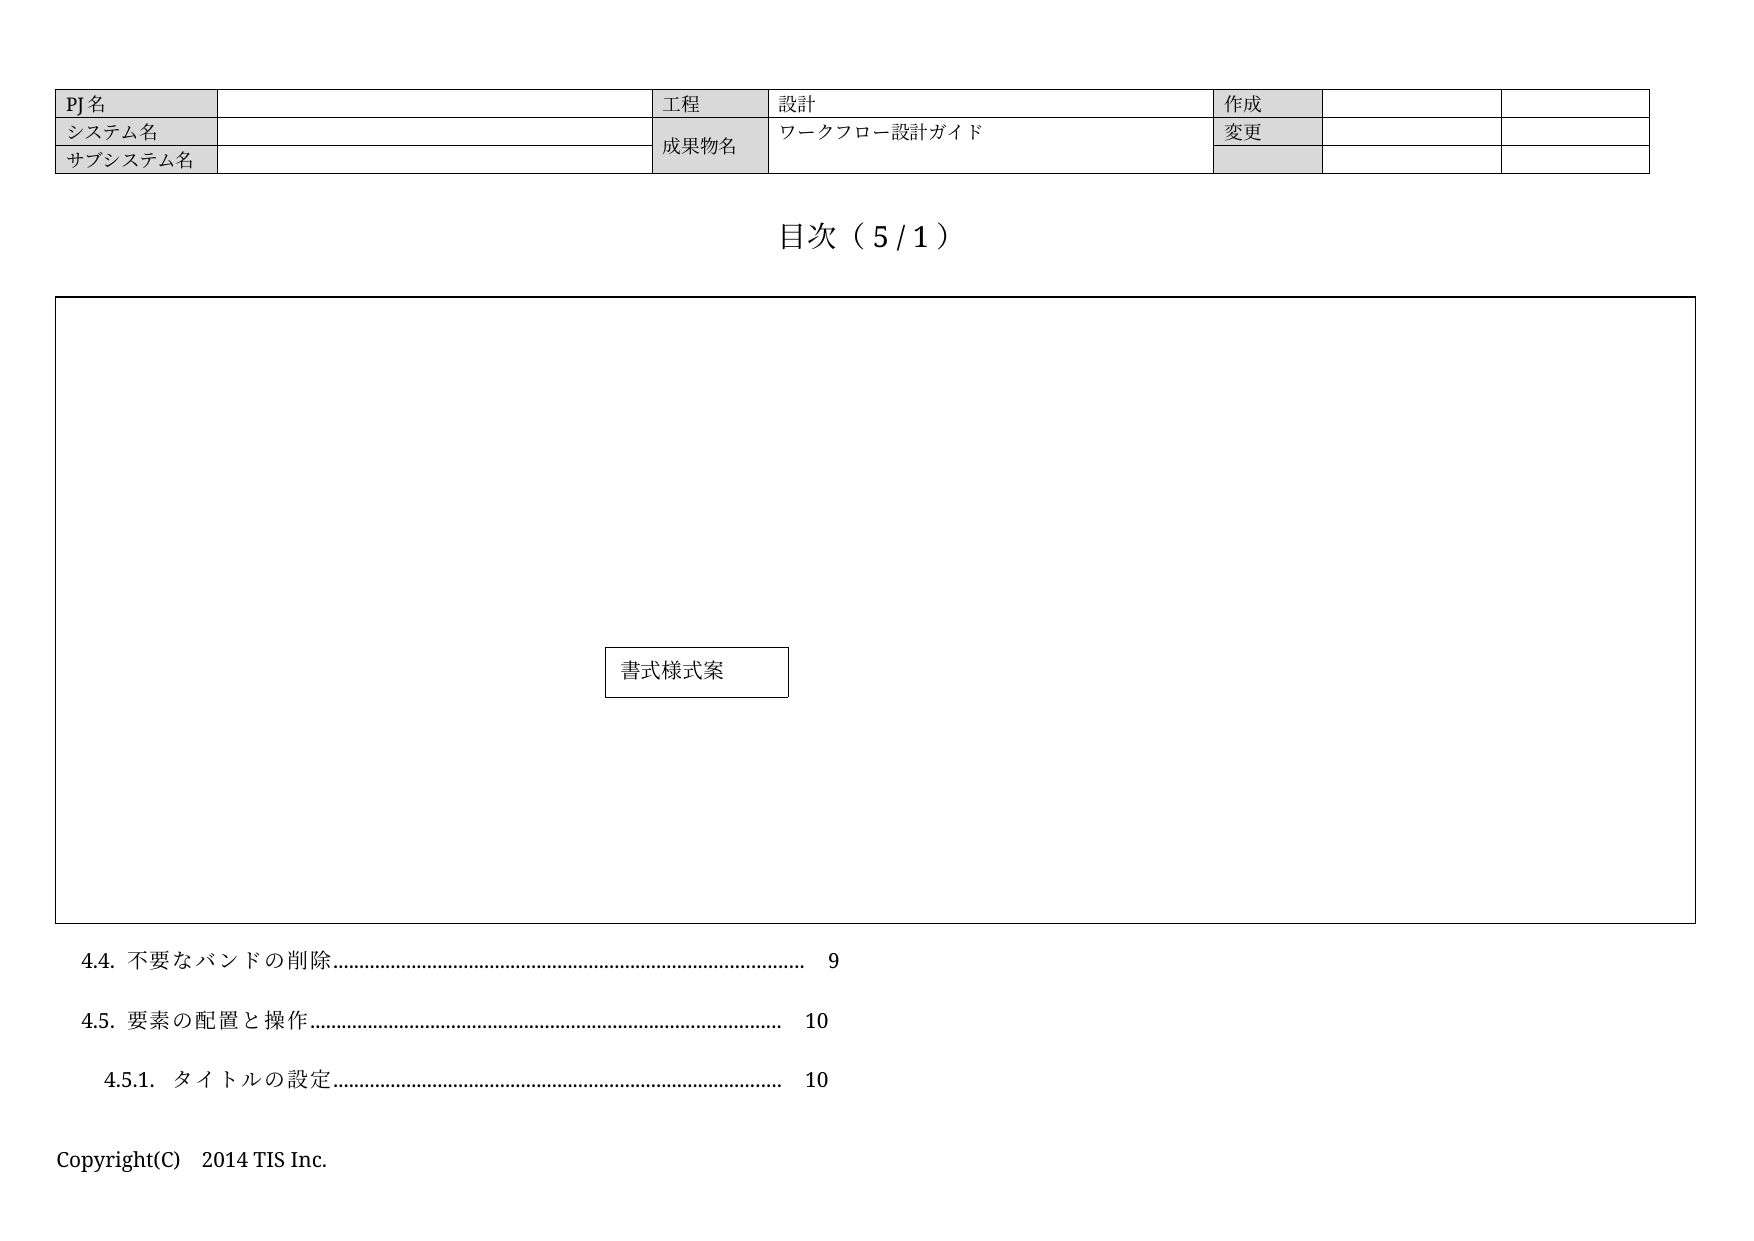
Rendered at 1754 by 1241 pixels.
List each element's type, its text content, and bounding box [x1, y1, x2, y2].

text 4.5. 要素の配置と操作 10 [80, 989, 1685, 1049]
text 4.5.1. タイトルの設定 10 [102, 1049, 1685, 1109]
text 4.4. 不要なバンドの削除 9 [80, 930, 1685, 989]
